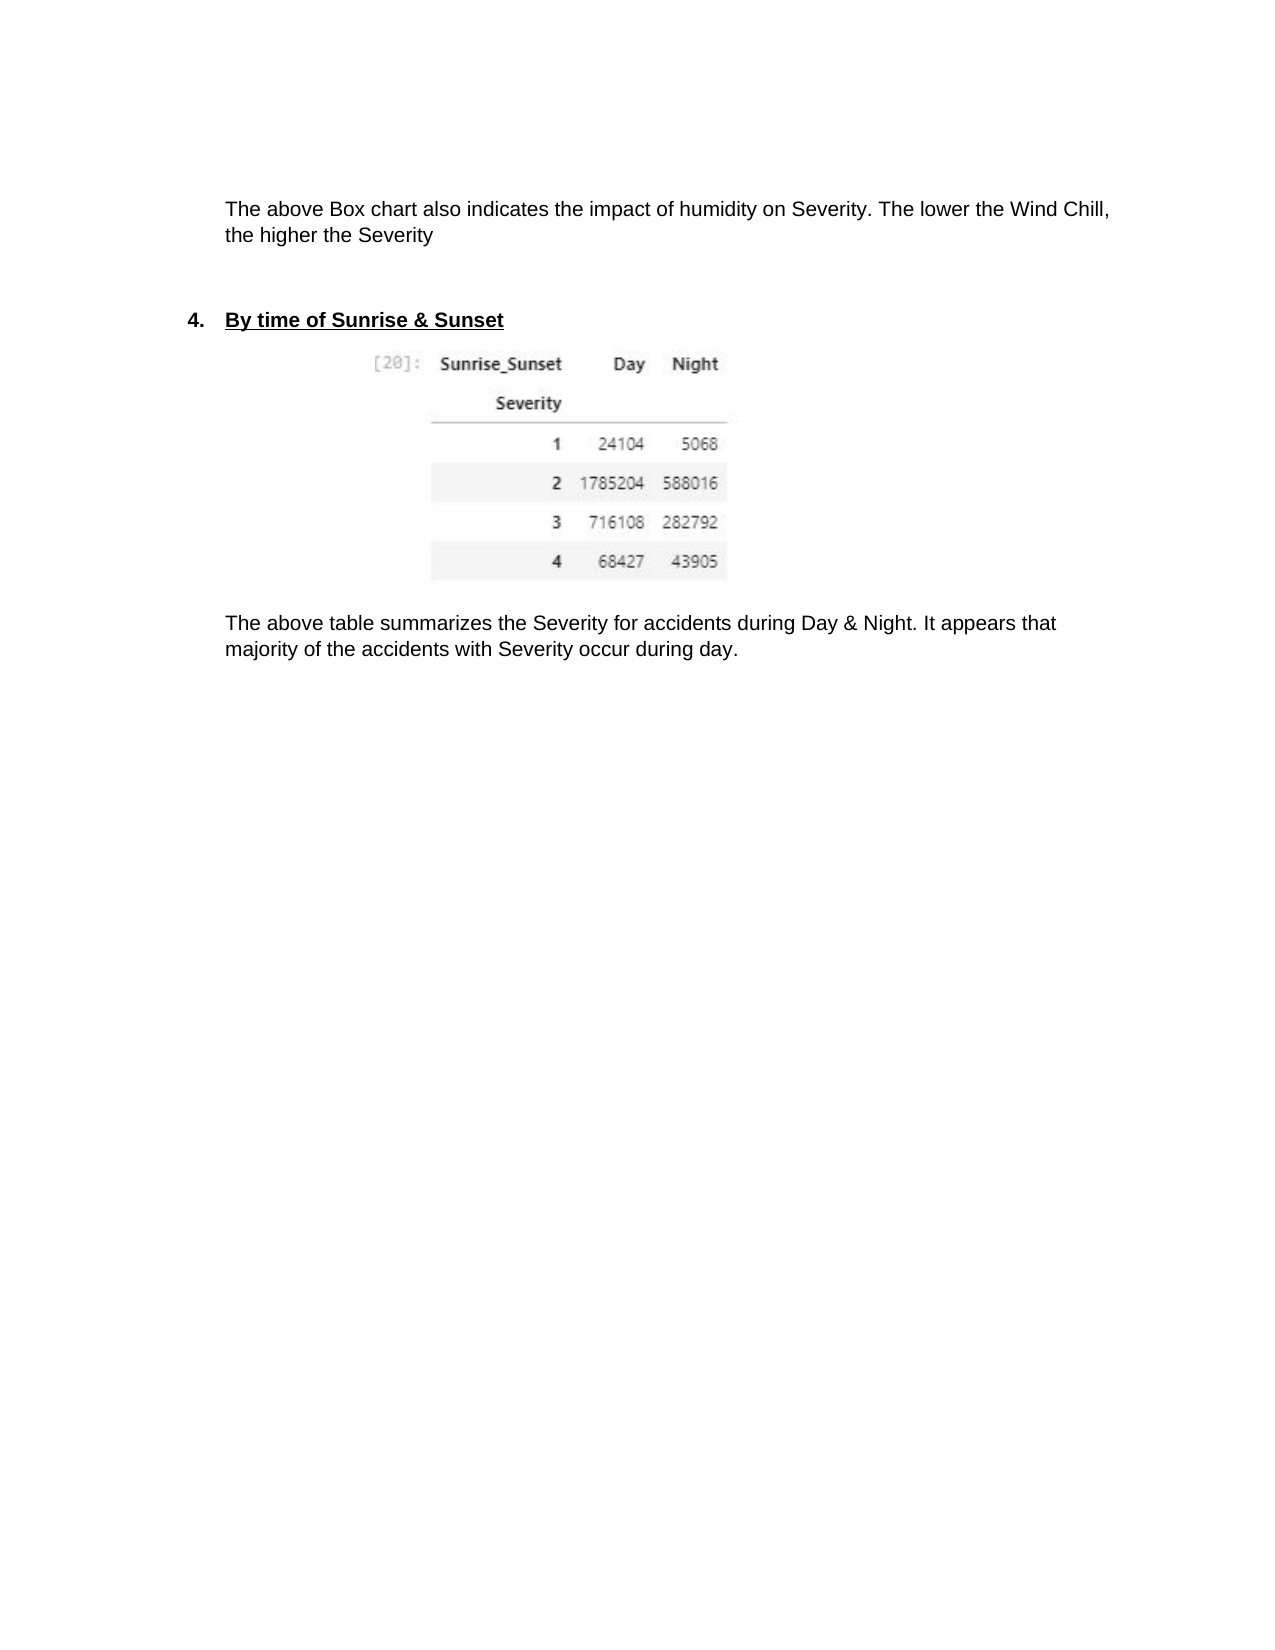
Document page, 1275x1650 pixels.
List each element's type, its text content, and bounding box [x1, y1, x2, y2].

list By time of Sunrise & Sunset [187, 308, 1125, 332]
text The above Box chart also indicates the impact of humidity on Severity. The lower the Wind Chill, the higher the Severity [225, 197, 1125, 247]
picture [375, 350, 821, 593]
text The above table summarizes the Severity for accidents during Day & Night. It appears that majority of the accidents with Severity occur during day. [225, 611, 1125, 661]
